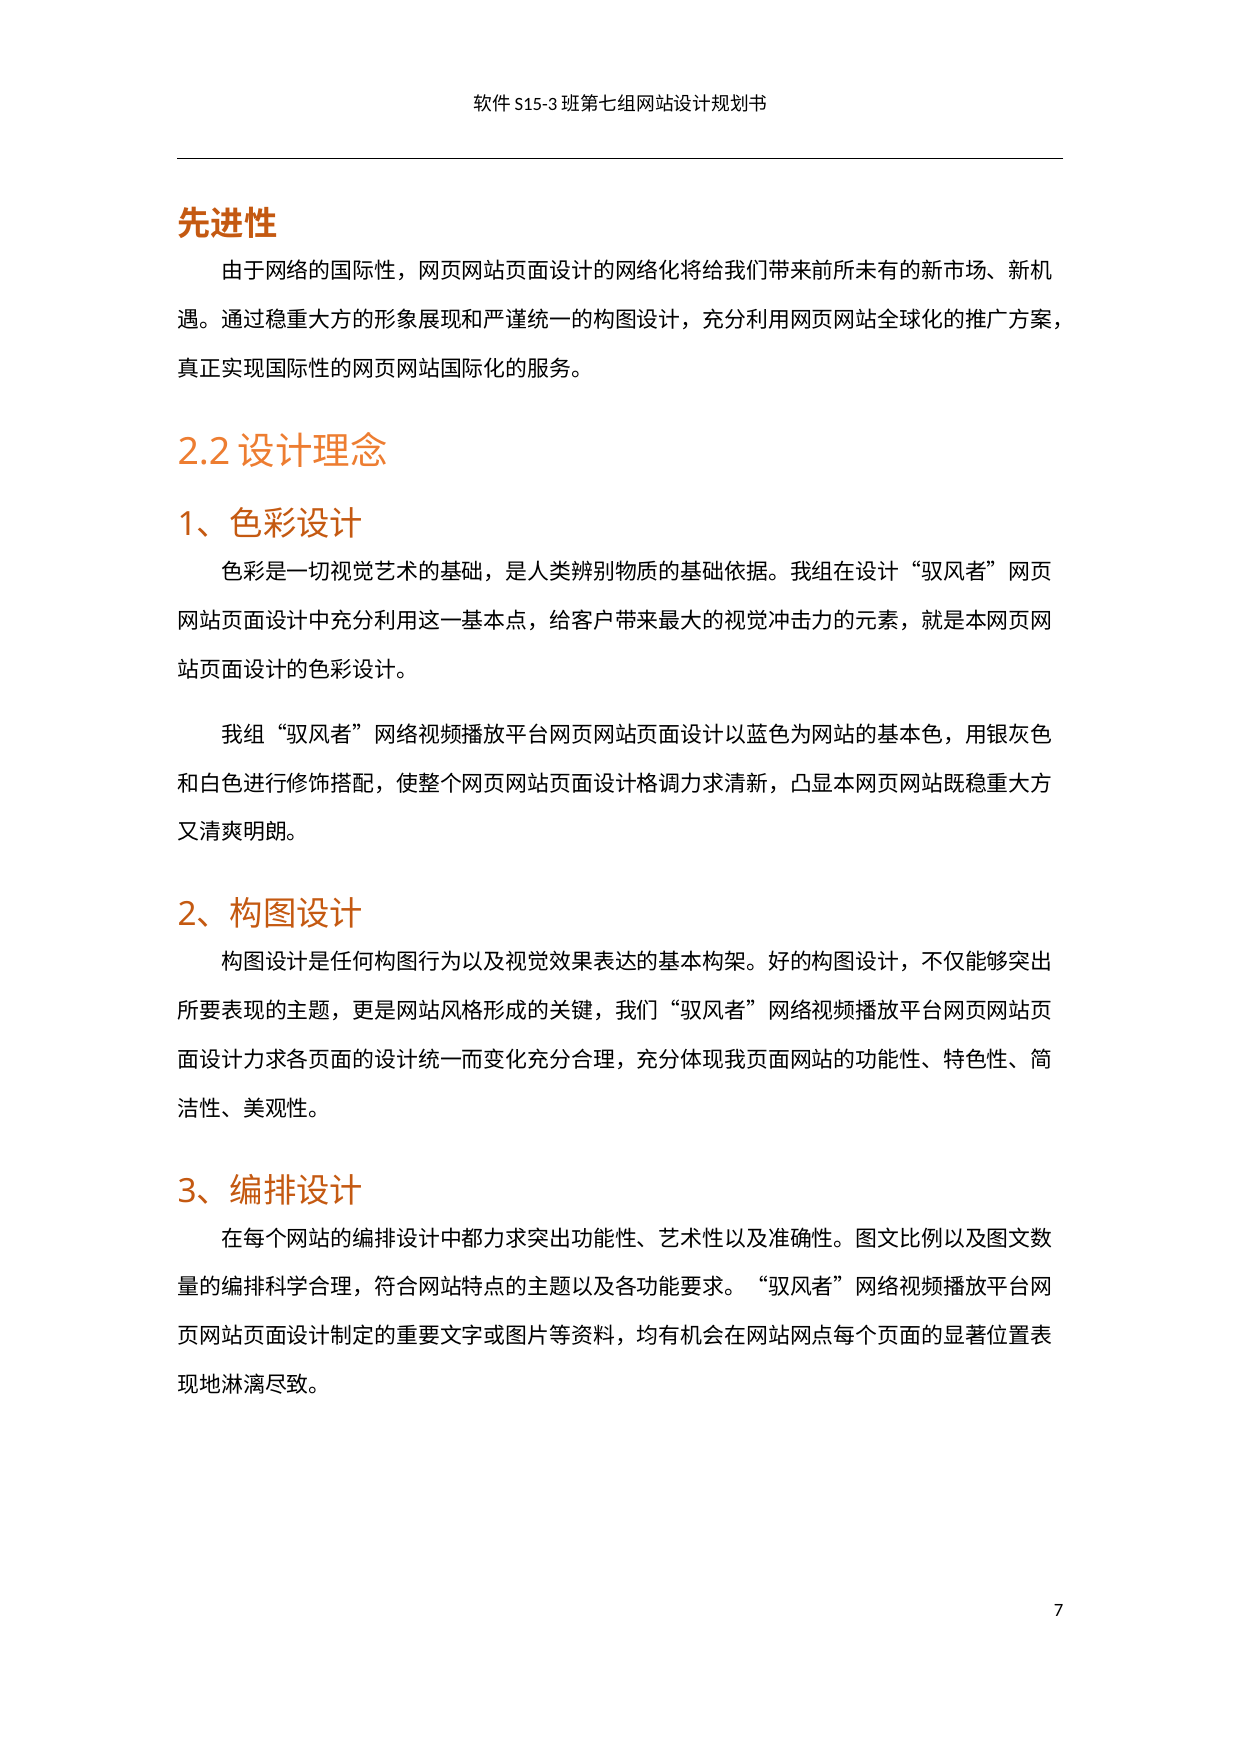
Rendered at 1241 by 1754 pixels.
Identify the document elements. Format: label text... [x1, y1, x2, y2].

text 由于网络的国际性，网页网站页面设计的网络化将给我们带来前所未有的新市场、新机遇。通过稳重大方的形象展现和严谨统一的构图设计，充分利用网页网站全球化的推广方案，真正实现国际性的网页网站国际化的服务。 [177, 253, 1063, 383]
subtitle 先进性 [177, 188, 1063, 253]
text 构图设计是任何构图行为以及视觉效果表达的基本构架。好的构图设计，不仅能够突出所要表现的主题，更是网站风格形成的关键，我们“驭风者”网络视频播放平台网页网站页面设计力求各页面的设计统一而变化充分合理，充分体现我页面网站的功能性、特色性、简洁性、美观性。 [177, 944, 1063, 1123]
subtitle 1、色彩设计 [177, 489, 1063, 554]
subtitle 2、构图设计 [177, 879, 1063, 944]
subtitle 3、编排设计 [177, 1155, 1063, 1220]
text 我组“驭风者”网络视频播放平台网页网站页面设计以蓝色为网站的基本色，用银灰色和白色进行修饰搭配，使整个网页网站页面设计格调力求清新，凸显本网页网站既稳重大方又清爽明朗。 [177, 716, 1063, 846]
text 在每个网站的编排设计中都力求突出功能性、艺术性以及准确性。图文比例以及图文数量的编排科学合理，符合网站特点的主题以及各功能要求。“驭风者”网络视频播放平台网页网站页面设计制定的重要文字或图片等资料，均有机会在网站网点每个页面的显著位置表现地淋漓尽致。 [177, 1220, 1063, 1399]
subtitle 2.2设计理念 [177, 416, 1063, 481]
text 色彩是一切视觉艺术的基础，是人类辨别物质的基础依据。我组在设计“驭风者”网页网站页面设计中充分利用这一基本点，给客户带来最大的视觉冲击力的元素，就是本网页网站页面设计的色彩设计。 [177, 554, 1063, 684]
